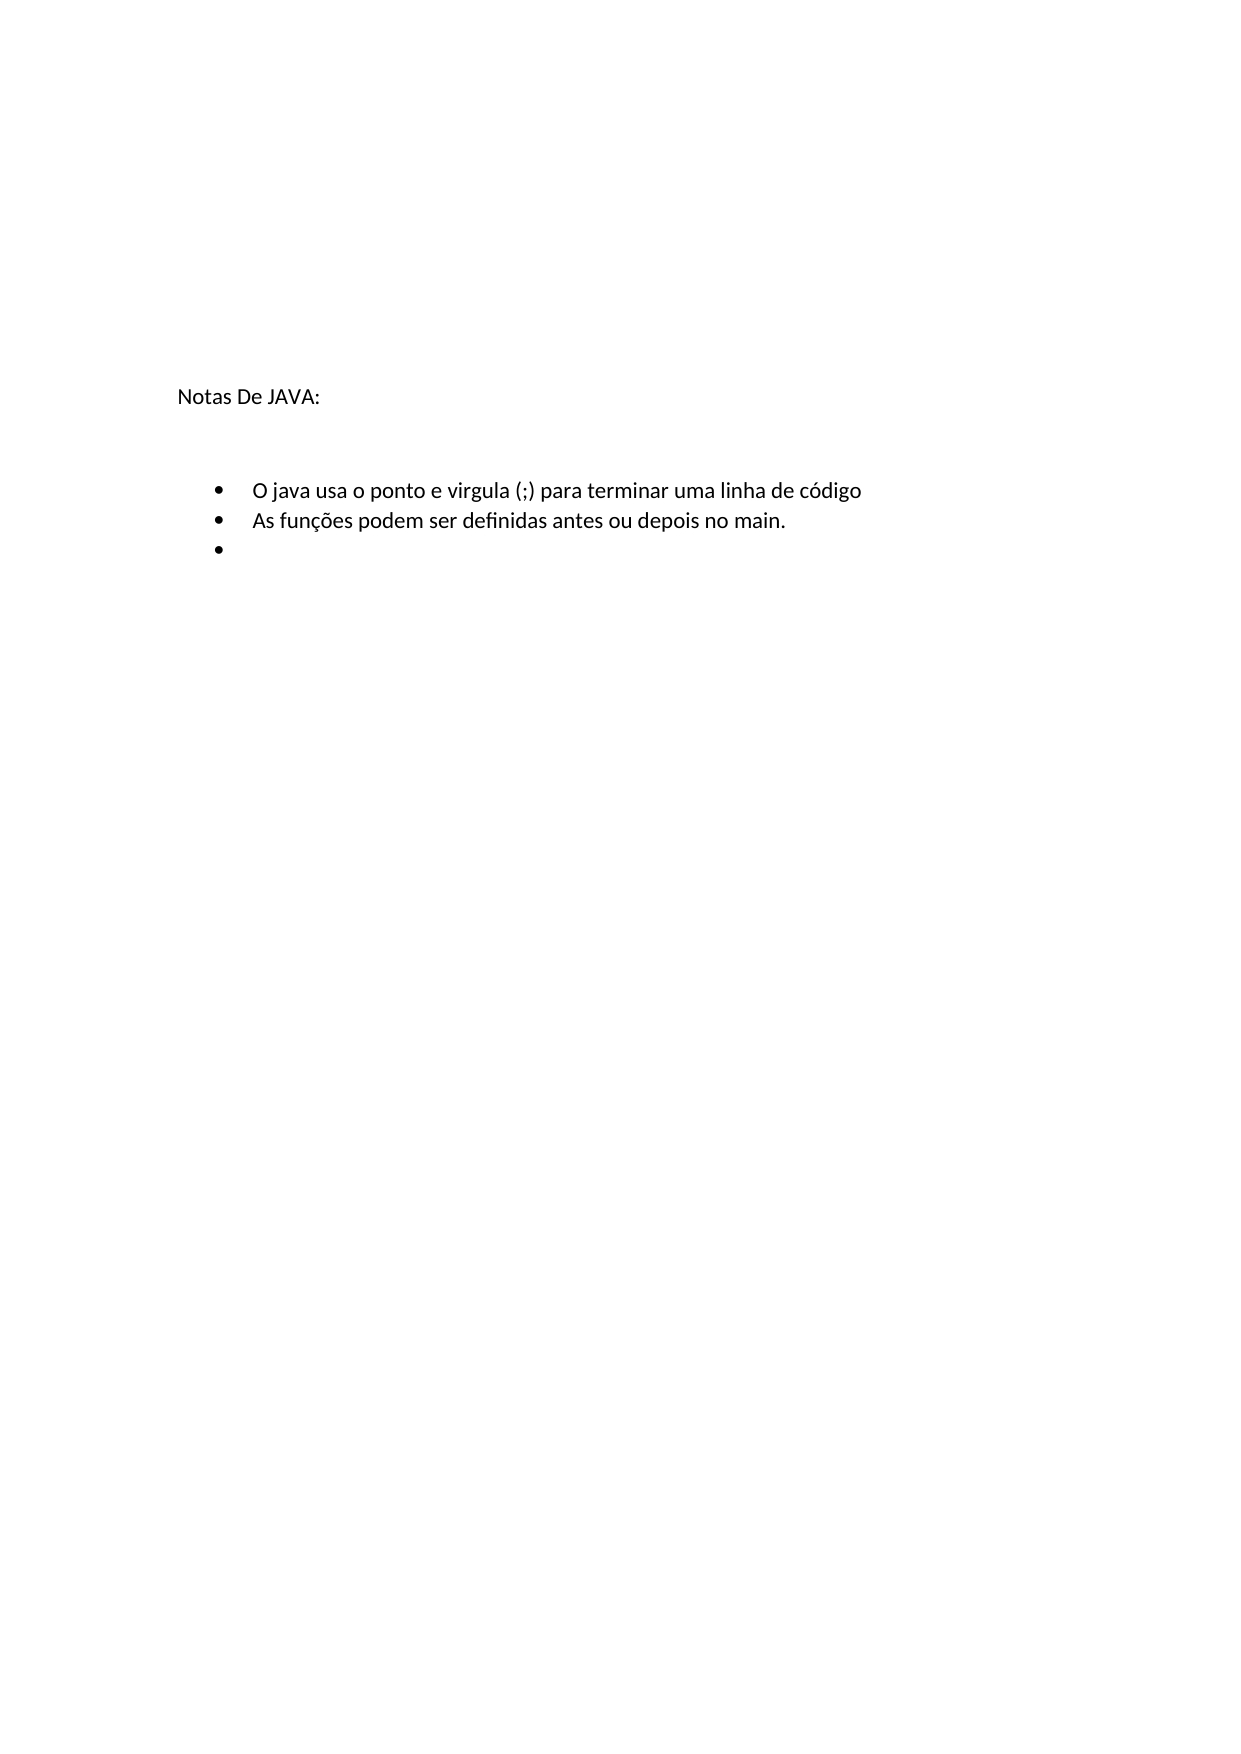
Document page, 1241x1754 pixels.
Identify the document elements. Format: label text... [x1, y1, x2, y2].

list As funções podem ser definidas antes ou depois no main. [215, 506, 1063, 534]
list O java usa o ponto e virgula (;) para terminar uma linha de código [215, 476, 1063, 504]
text Notas De JAVA: [177, 382, 1063, 410]
